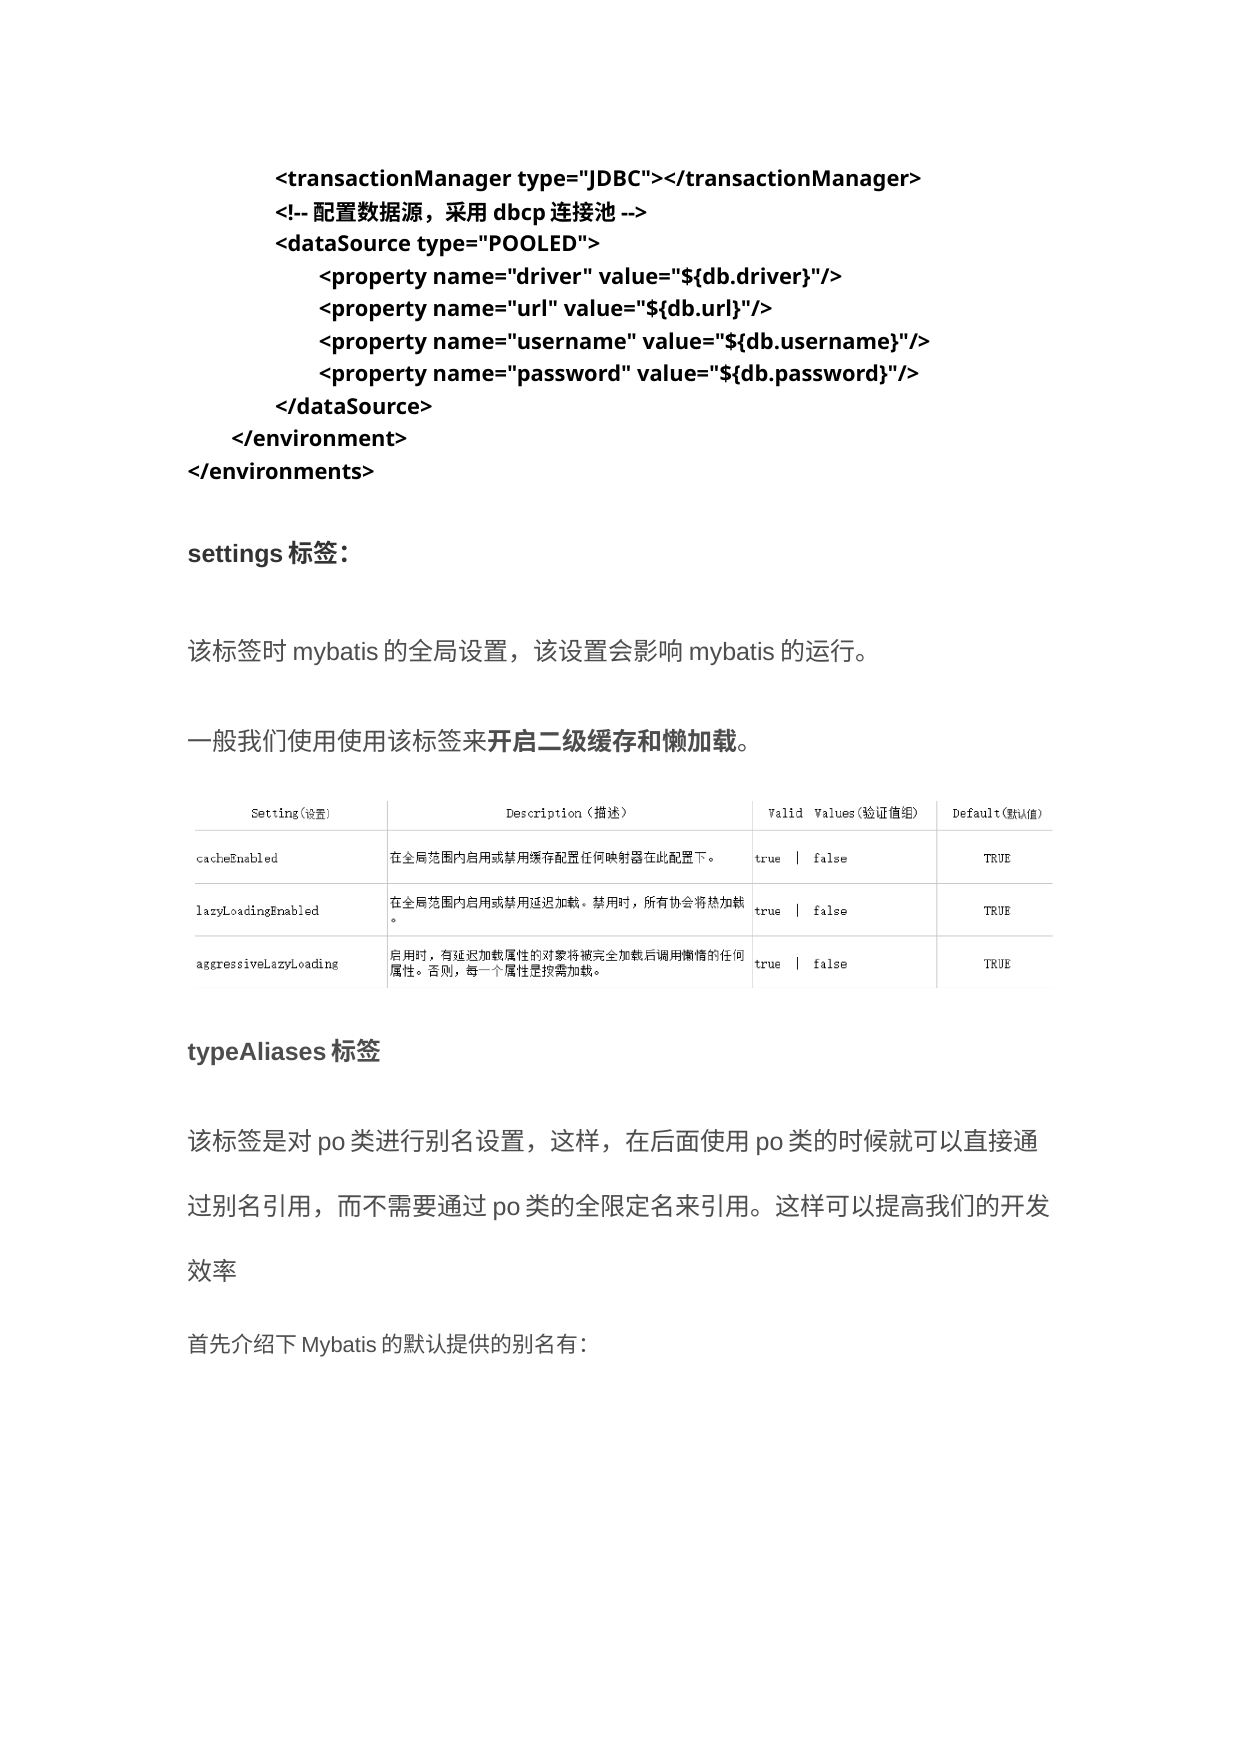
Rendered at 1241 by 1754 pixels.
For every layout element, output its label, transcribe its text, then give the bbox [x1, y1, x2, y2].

text 首先介绍下Mybatis的默认提供的别名有： [187, 1327, 1053, 1359]
text </environments> [187, 454, 1053, 487]
text <property name="username" value="${db.username}"/> [187, 324, 1053, 357]
picture [187, 801, 1053, 988]
text <property name="driver" value="${db.driver}"/> [187, 259, 1053, 292]
text <property name="url" value="${db.url}"/> [187, 292, 1053, 324]
text </environment> [187, 422, 1053, 454]
text 该标签时mybatis的全局设置，该设置会影响mybatis的运行。 [187, 617, 1053, 682]
text <!-- 配置数据源，采用dbcp连接池 --> [187, 194, 1053, 227]
text 该标签是对po类进行别名设置，这样，在后面使用po类的时候就可以直接通过别名引用，而不需要通过po类的全限定名来引用。这样可以提高我们的开发效率 [187, 1107, 1053, 1302]
text typeAliases标签 [187, 1017, 1053, 1082]
text <dataSource type="POOLED"> [187, 227, 1053, 259]
text <property name="password" value="${db.password}"/> [187, 357, 1053, 389]
text settings标签： [187, 519, 1053, 617]
text 一般我们使用使用该标签来开启二级缓存和懒加载。 [187, 707, 1053, 772]
text <transactionManager type="JDBC"></transactionManager> [187, 162, 1053, 194]
text </dataSource> [187, 389, 1053, 422]
